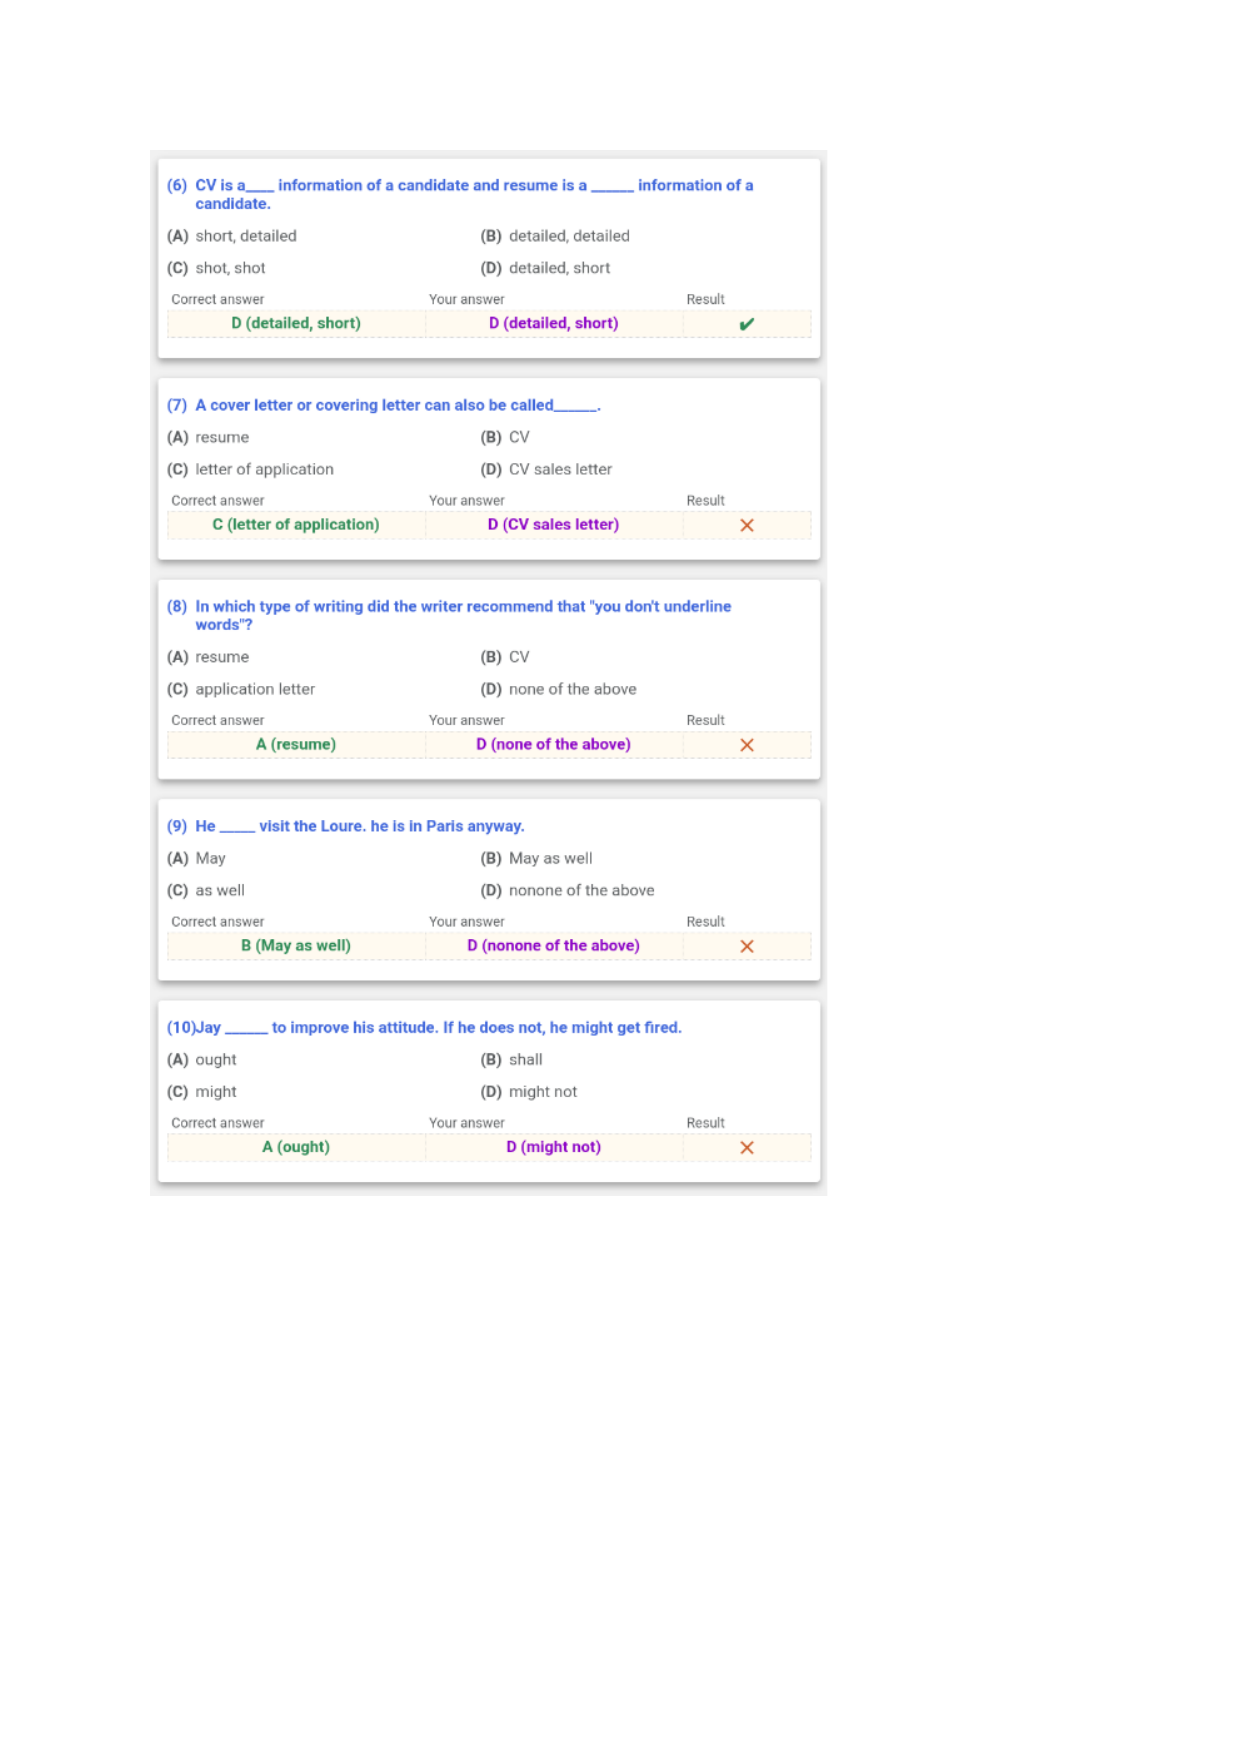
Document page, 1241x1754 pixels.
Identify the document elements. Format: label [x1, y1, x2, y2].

picture [150, 150, 828, 1196]
